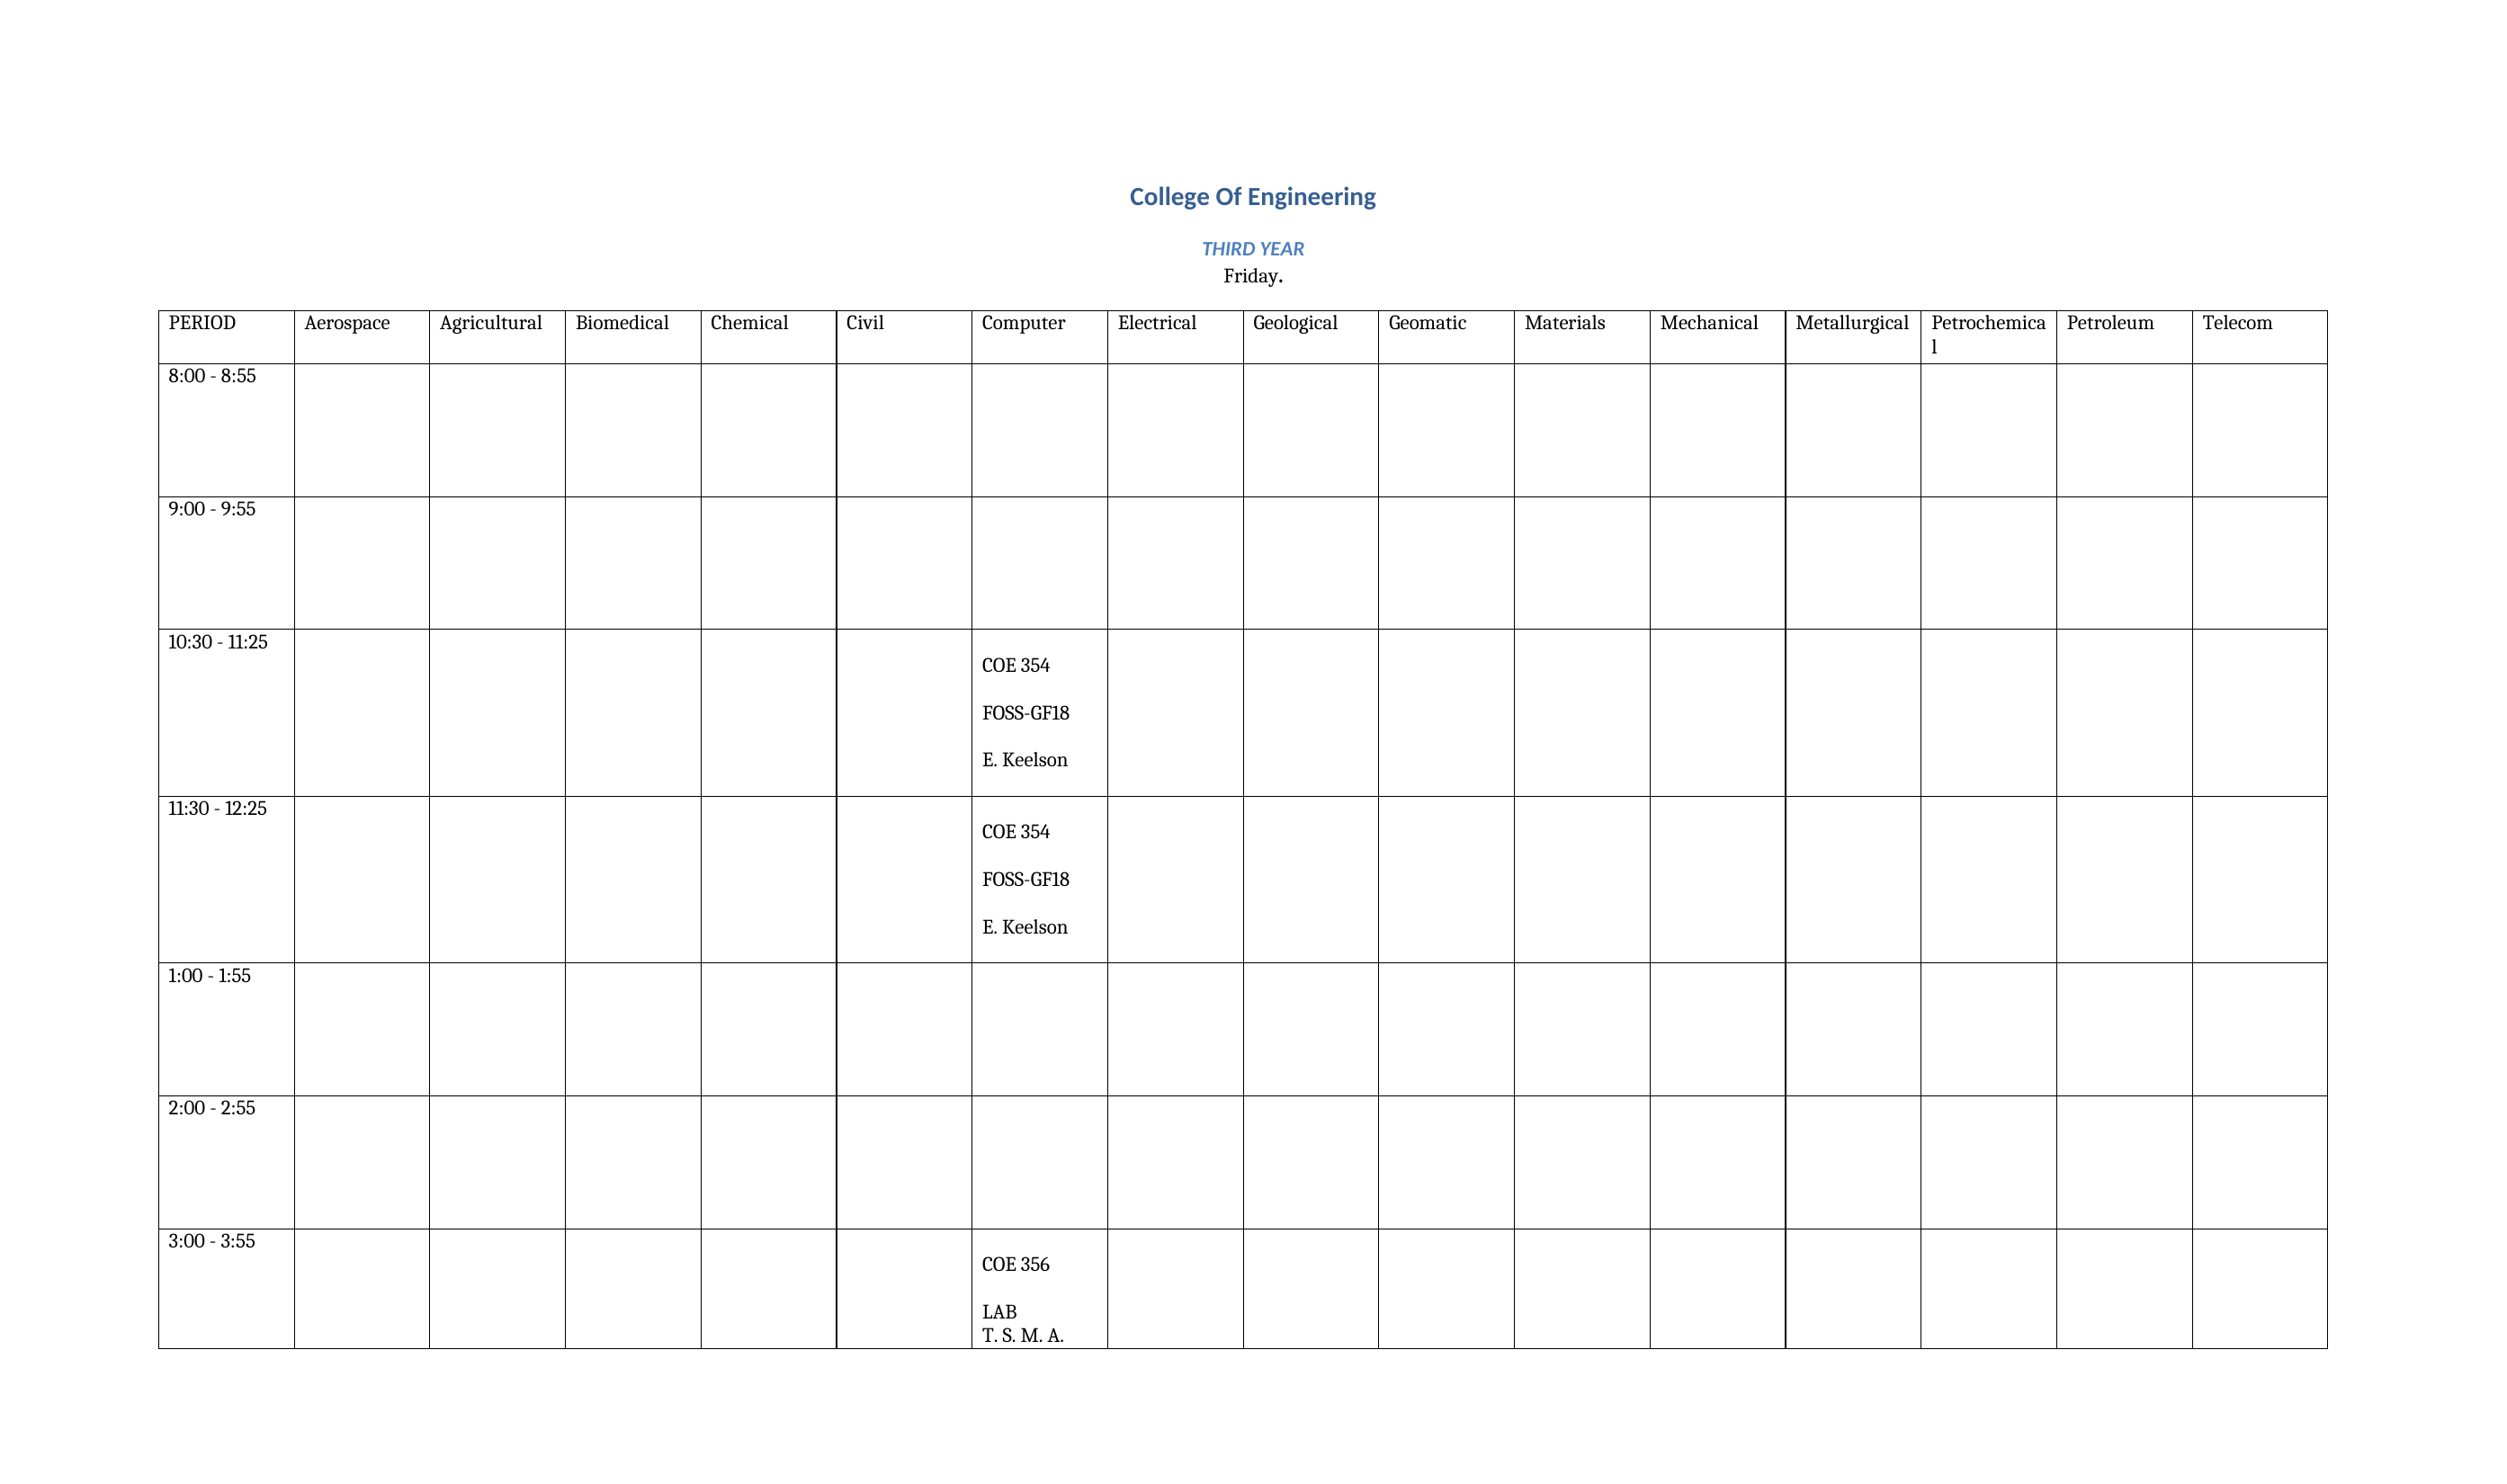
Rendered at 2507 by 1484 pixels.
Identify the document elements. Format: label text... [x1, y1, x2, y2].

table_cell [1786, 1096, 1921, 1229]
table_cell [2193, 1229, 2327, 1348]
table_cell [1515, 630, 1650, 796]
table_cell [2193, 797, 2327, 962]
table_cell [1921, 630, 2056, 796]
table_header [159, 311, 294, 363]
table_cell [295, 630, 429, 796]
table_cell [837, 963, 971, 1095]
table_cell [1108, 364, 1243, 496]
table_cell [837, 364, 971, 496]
subtitle College Of Engineering [168, 180, 2338, 212]
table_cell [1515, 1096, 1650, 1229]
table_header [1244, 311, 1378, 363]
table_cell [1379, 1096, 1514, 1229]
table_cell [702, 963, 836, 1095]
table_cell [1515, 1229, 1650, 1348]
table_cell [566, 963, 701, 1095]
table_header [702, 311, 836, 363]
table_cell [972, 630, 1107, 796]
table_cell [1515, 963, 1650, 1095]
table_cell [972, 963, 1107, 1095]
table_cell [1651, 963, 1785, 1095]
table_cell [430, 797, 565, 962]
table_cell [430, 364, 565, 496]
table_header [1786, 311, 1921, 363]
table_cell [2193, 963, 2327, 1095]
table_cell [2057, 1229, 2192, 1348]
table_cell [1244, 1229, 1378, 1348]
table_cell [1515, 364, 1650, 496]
subtitle THIRD YEAR [168, 236, 2338, 261]
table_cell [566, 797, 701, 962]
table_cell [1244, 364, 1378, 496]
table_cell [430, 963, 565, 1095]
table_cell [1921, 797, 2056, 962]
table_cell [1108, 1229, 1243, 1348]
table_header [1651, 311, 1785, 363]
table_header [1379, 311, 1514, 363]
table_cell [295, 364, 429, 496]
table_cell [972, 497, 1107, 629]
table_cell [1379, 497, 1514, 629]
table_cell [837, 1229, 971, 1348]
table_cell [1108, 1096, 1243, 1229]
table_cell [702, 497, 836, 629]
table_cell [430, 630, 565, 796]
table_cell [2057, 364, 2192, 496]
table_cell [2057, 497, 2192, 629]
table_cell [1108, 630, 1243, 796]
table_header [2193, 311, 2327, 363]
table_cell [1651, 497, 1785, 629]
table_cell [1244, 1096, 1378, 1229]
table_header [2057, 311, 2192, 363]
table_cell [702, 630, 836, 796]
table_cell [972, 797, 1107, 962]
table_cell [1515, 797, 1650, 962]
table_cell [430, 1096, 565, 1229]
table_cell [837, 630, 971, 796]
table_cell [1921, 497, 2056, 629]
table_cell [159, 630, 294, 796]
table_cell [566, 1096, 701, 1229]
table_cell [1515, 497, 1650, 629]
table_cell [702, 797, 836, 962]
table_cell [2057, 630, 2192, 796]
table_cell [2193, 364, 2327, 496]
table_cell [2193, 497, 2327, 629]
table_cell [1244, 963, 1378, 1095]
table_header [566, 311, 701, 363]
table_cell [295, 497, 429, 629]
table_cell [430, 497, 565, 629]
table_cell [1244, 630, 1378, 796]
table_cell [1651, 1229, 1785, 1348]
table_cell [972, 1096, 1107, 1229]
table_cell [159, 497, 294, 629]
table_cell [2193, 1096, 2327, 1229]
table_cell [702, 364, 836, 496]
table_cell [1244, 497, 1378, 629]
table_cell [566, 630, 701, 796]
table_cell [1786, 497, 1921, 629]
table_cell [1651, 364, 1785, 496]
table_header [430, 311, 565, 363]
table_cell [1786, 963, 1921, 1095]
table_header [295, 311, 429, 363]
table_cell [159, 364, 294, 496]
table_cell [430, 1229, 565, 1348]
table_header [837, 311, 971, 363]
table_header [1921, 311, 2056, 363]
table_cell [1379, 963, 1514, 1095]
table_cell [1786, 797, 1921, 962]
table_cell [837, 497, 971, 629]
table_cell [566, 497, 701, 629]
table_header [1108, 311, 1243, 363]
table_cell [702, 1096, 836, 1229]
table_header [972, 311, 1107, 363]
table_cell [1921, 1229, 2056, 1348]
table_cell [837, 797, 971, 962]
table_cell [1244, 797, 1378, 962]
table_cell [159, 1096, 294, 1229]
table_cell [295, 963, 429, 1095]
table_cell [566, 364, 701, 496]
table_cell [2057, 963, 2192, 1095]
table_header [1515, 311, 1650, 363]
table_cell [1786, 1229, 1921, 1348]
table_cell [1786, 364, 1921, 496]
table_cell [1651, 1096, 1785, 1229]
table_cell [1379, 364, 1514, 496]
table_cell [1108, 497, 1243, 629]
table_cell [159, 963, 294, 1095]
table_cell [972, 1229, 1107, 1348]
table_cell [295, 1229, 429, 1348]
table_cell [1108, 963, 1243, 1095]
text Friday. [168, 264, 2338, 288]
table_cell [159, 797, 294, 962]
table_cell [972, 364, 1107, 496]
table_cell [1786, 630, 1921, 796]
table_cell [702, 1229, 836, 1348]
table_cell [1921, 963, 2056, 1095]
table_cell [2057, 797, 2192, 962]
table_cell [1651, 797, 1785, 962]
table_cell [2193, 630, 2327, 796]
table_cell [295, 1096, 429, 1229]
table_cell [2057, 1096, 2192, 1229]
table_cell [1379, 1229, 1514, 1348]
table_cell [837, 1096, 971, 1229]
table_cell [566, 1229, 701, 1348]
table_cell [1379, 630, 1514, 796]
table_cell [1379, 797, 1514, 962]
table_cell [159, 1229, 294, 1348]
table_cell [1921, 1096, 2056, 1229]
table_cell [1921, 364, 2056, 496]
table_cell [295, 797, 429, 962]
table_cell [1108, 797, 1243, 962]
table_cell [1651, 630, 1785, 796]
